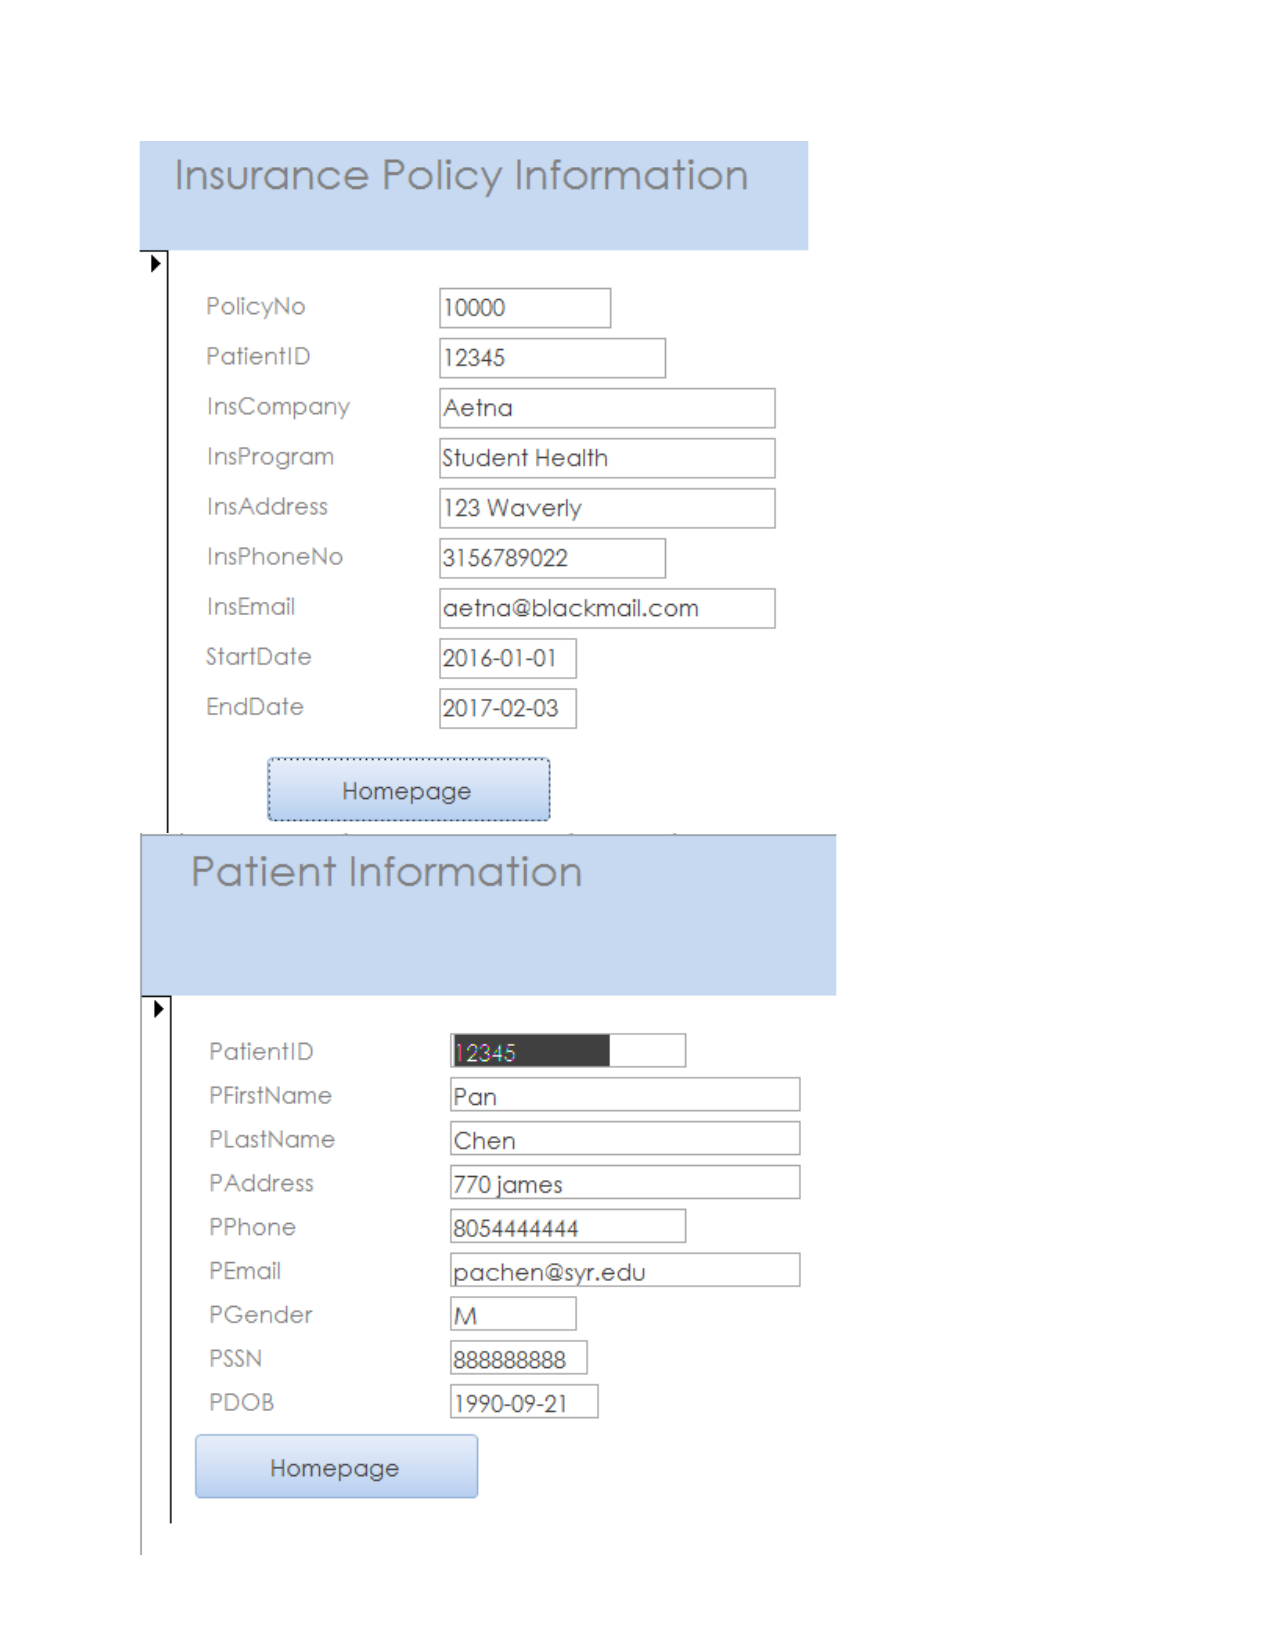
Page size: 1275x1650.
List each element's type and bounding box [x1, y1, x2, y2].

picture [139, 141, 837, 1555]
